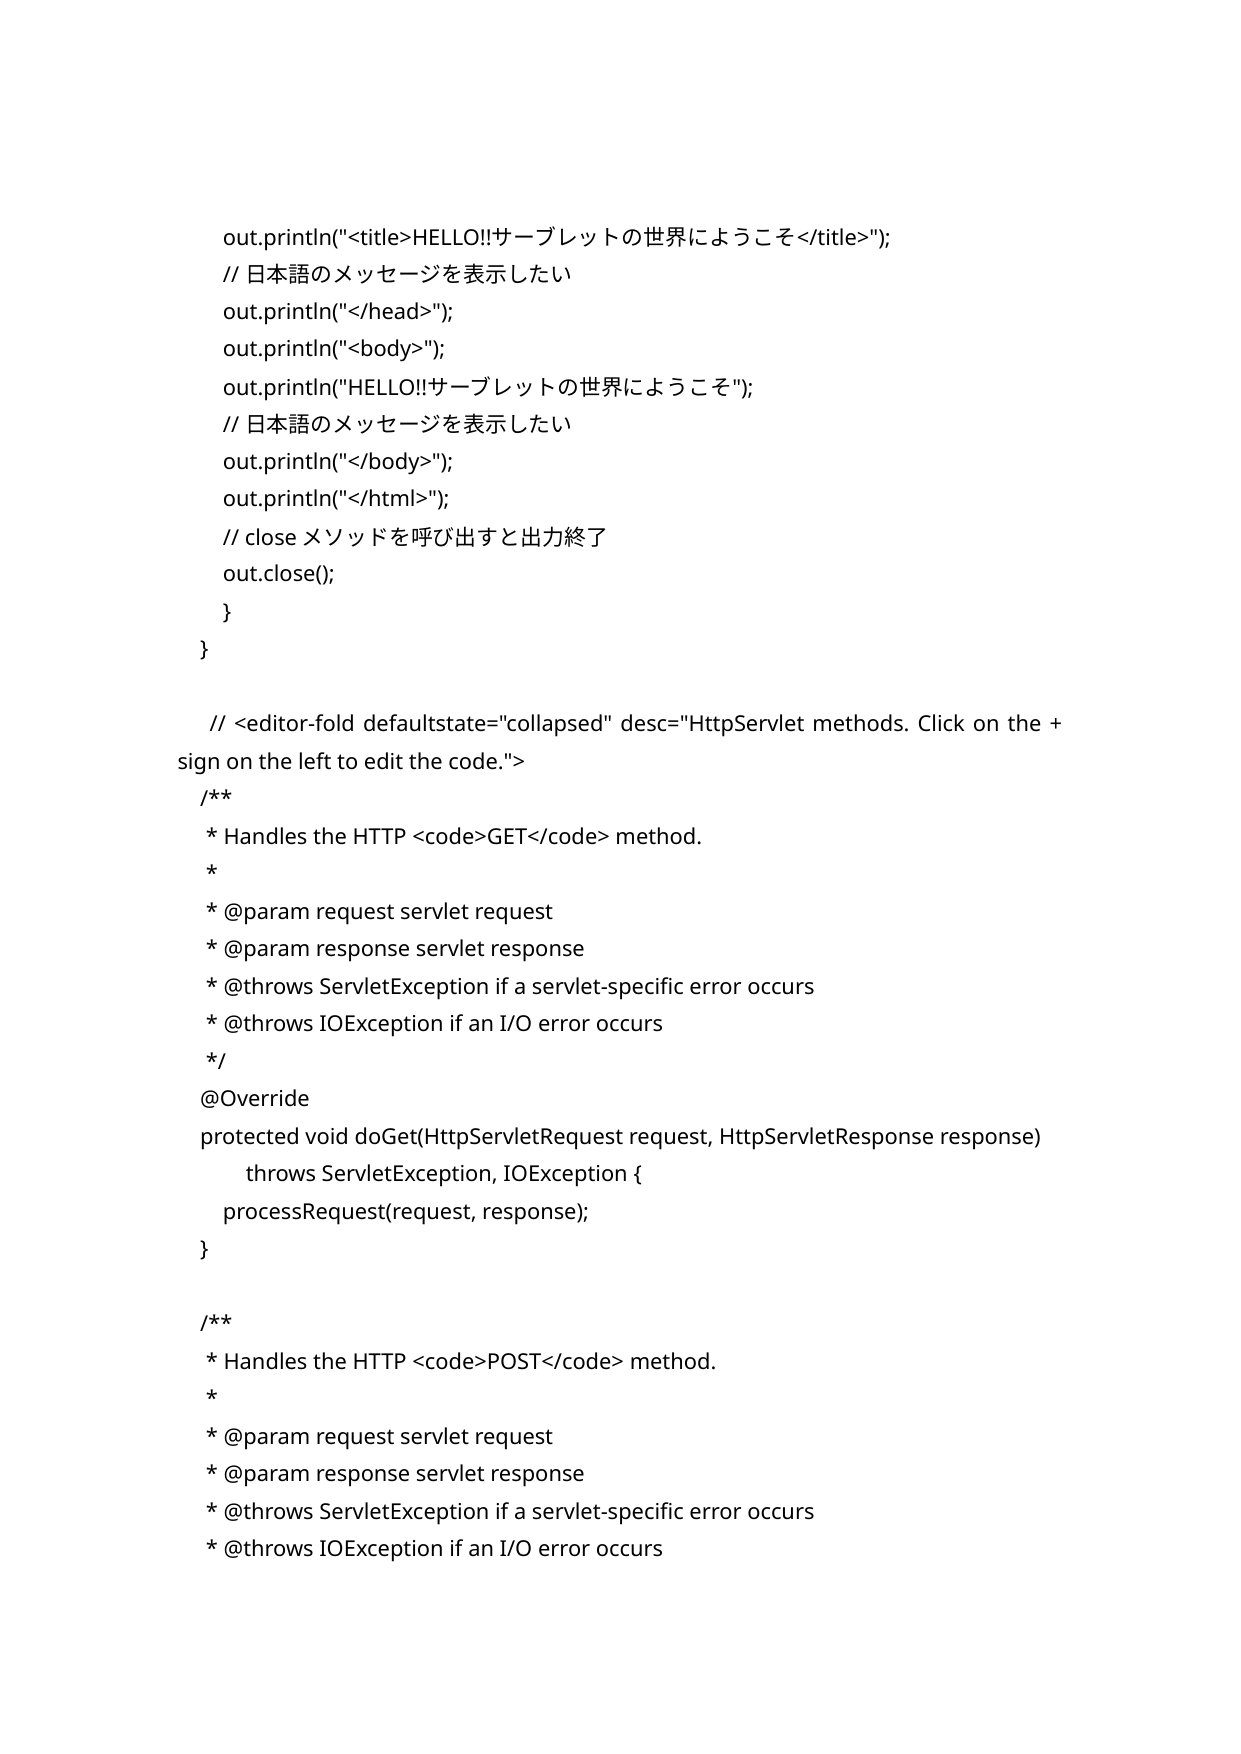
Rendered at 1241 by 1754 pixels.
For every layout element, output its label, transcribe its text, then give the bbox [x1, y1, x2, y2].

text * Handles the HTTP <code>GET</code> method. [177, 817, 1063, 854]
text * [177, 1379, 1063, 1417]
text * [177, 854, 1063, 892]
text out.println("<body>"); [177, 329, 1063, 367]
text * @throws ServletException if a servlet-specific error occurs [177, 1492, 1063, 1529]
text @Override [177, 1079, 1063, 1117]
text /** [177, 1304, 1063, 1342]
text out.println("</head>"); [177, 292, 1063, 329]
text * @throws IOException if an I/O error occurs [177, 1529, 1063, 1567]
text * Handles the HTTP <code>POST</code> method. [177, 1342, 1063, 1379]
text out.println("HELLO!!サーブレットの世界にようこそ"); [177, 367, 1063, 404]
text } [177, 592, 1063, 629]
text * @param request servlet request [177, 892, 1063, 929]
text out.println("</html>"); [177, 479, 1063, 517]
text out.println("<title>HELLO!!サーブレットの世界にようこそ</title>"); [177, 217, 1063, 254]
text /** [177, 779, 1063, 817]
text // 日本語のメッセージを表示したい [177, 254, 1063, 292]
text // closeメソッドを呼び出すと出力終了 [177, 517, 1063, 554]
text out.close(); [177, 554, 1063, 592]
text processRequest(request, response); [177, 1192, 1063, 1229]
text * @param response servlet response [177, 1454, 1063, 1492]
text out.println("</body>"); [177, 442, 1063, 479]
text // 日本語のメッセージを表示したい [177, 404, 1063, 442]
text * @param request servlet request [177, 1417, 1063, 1454]
text // <editor-fold defaultstate="collapsed" desc="HttpServlet methods. Click on the + sign on the left to edit the code."> [177, 704, 1063, 779]
text } [177, 1229, 1063, 1267]
text * @throws IOException if an I/O error occurs [177, 1004, 1063, 1042]
text protected void doGet(HttpServletRequest request, HttpServletResponse response) [177, 1117, 1063, 1154]
text * @throws ServletException if a servlet-specific error occurs [177, 967, 1063, 1004]
text throws ServletException, IOException { [177, 1154, 1063, 1192]
text * @param response servlet response [177, 929, 1063, 967]
text } [177, 629, 1063, 667]
text */ [177, 1042, 1063, 1079]
